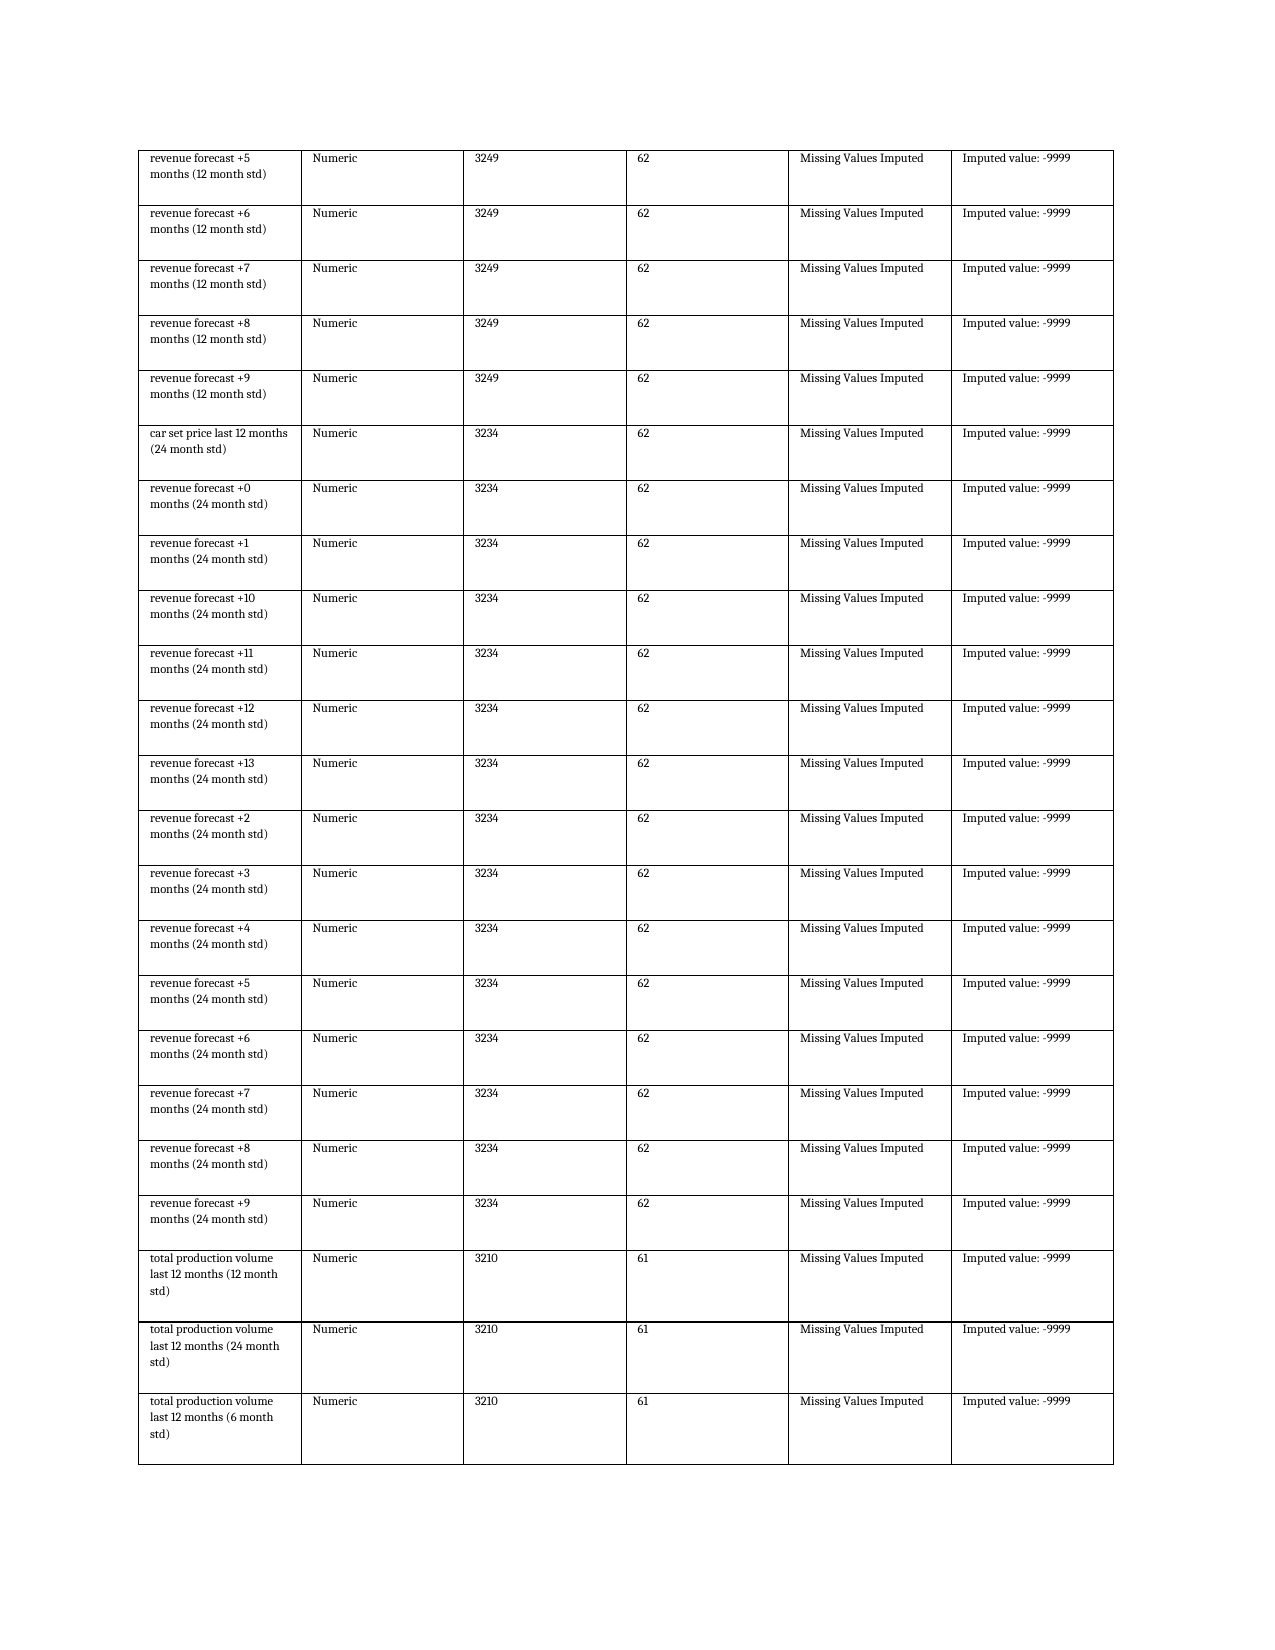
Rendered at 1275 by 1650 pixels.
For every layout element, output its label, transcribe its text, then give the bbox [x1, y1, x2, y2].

table_cell Numeric [302, 976, 463, 1030]
table_cell Missing Values Imputed [789, 1196, 951, 1250]
table_cell 3234 [464, 1141, 626, 1195]
table_cell Imputed value: -9999 [952, 1196, 1113, 1250]
table_cell 3210 [464, 1323, 626, 1393]
table_cell 62 [627, 811, 788, 865]
table_cell Missing Values Imputed [789, 1086, 951, 1140]
table_cell 62 [627, 151, 788, 205]
table_cell 3249 [464, 261, 626, 315]
table_cell Numeric [302, 1394, 463, 1464]
table_cell Numeric [302, 481, 463, 535]
table_cell 62 [627, 591, 788, 645]
table_cell Imputed value: -9999 [952, 811, 1113, 865]
table_cell Missing Values Imputed [789, 921, 951, 975]
table_cell revenue forecast +0 months (24 month std) [139, 481, 301, 535]
table_cell Imputed value: -9999 [952, 921, 1113, 975]
table_cell revenue forecast +2 months (24 month std) [139, 811, 301, 865]
table_cell 3249 [464, 206, 626, 260]
table_cell 62 [627, 701, 788, 755]
table_cell Numeric [302, 151, 463, 205]
table_cell 3234 [464, 1086, 626, 1140]
table_cell Missing Values Imputed [789, 261, 951, 315]
table_cell revenue forecast +1 months (24 month std) [139, 536, 301, 590]
table_cell Numeric [302, 536, 463, 590]
table_cell revenue forecast +8 months (24 month std) [139, 1141, 301, 1195]
table_cell revenue forecast +12 months (24 month std) [139, 701, 301, 755]
table_cell 62 [627, 536, 788, 590]
table_cell 3234 [464, 921, 626, 975]
table_cell revenue forecast +10 months (24 month std) [139, 591, 301, 645]
table_cell Imputed value: -9999 [952, 1031, 1113, 1085]
table_cell 62 [627, 976, 788, 1030]
table_cell 62 [627, 426, 788, 480]
table_cell Imputed value: -9999 [952, 1086, 1113, 1140]
table_cell Imputed value: -9999 [952, 1141, 1113, 1195]
table_cell 3210 [464, 1251, 626, 1321]
table_cell revenue forecast +8 months (12 month std) [139, 316, 301, 370]
table_cell revenue forecast +6 months (24 month std) [139, 1031, 301, 1085]
table_cell revenue forecast +5 months (24 month std) [139, 976, 301, 1030]
table_cell 62 [627, 316, 788, 370]
table_cell 3234 [464, 646, 626, 700]
table_cell total production volume last 12 months (24 month std) [139, 1323, 301, 1393]
table_cell Imputed value: -9999 [952, 866, 1113, 920]
table_cell Missing Values Imputed [789, 371, 951, 425]
table_cell Numeric [302, 1031, 463, 1085]
table_cell Missing Values Imputed [789, 206, 951, 260]
table_cell Missing Values Imputed [789, 1323, 951, 1393]
table_cell Missing Values Imputed [789, 426, 951, 480]
table_cell Missing Values Imputed [789, 536, 951, 590]
table_cell Missing Values Imputed [789, 646, 951, 700]
table_cell revenue forecast +11 months (24 month std) [139, 646, 301, 700]
table_cell revenue forecast +9 months (12 month std) [139, 371, 301, 425]
table_cell Missing Values Imputed [789, 701, 951, 755]
table_cell 62 [627, 481, 788, 535]
table_cell Missing Values Imputed [789, 1031, 951, 1085]
table_cell 3249 [464, 151, 626, 205]
table_cell Numeric [302, 866, 463, 920]
table_cell Numeric [302, 1086, 463, 1140]
table_cell 62 [627, 371, 788, 425]
table_cell Imputed value: -9999 [952, 1323, 1113, 1393]
table_cell Missing Values Imputed [789, 811, 951, 865]
table_cell Missing Values Imputed [789, 316, 951, 370]
table_cell Numeric [302, 701, 463, 755]
table_cell 62 [627, 921, 788, 975]
table_cell Imputed value: -9999 [952, 371, 1113, 425]
table_cell 62 [627, 1031, 788, 1085]
table_cell Numeric [302, 646, 463, 700]
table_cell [789, 151, 951, 205]
table_cell Numeric [302, 756, 463, 810]
table_cell 3234 [464, 866, 626, 920]
table_cell Numeric [302, 1323, 463, 1393]
table_cell Numeric [302, 1196, 463, 1250]
table_cell 3249 [464, 316, 626, 370]
table_cell Imputed value: -9999 [952, 756, 1113, 810]
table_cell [952, 151, 1113, 205]
table_cell revenue forecast +3 months (24 month std) [139, 866, 301, 920]
table_cell Imputed value: -9999 [952, 426, 1113, 480]
table_cell 61 [627, 1323, 788, 1393]
table_cell Numeric [302, 426, 463, 480]
table_cell 62 [627, 756, 788, 810]
table_cell Imputed value: -9999 [952, 646, 1113, 700]
table_cell revenue forecast +7 months (24 month std) [139, 1086, 301, 1140]
table_cell Imputed value: -9999 [952, 206, 1113, 260]
table_cell Missing Values Imputed [789, 866, 951, 920]
table_cell Numeric [302, 1141, 463, 1195]
table_cell 61 [627, 1251, 788, 1321]
table_cell car set price last 12 months (24 month std) [139, 426, 301, 480]
table_cell 62 [627, 1196, 788, 1250]
table_cell Imputed value: -9999 [952, 591, 1113, 645]
table_cell Numeric [302, 1251, 463, 1321]
table_cell revenue forecast +13 months (24 month std) [139, 756, 301, 810]
table_cell 62 [627, 1086, 788, 1140]
table_cell Imputed value: -9999 [952, 976, 1113, 1030]
table_cell Imputed value: -9999 [952, 1251, 1113, 1321]
table_cell Imputed value: -9999 [952, 701, 1113, 755]
table_cell 3234 [464, 811, 626, 865]
table_cell revenue forecast +5 months (12 month std) [139, 151, 301, 205]
table_cell Missing Values Imputed [789, 591, 951, 645]
table_cell 62 [627, 206, 788, 260]
table_cell 3234 [464, 591, 626, 645]
table_cell total production volume last 12 months (6 month std) [139, 1394, 301, 1464]
table_cell 3249 [464, 371, 626, 425]
table_cell 3234 [464, 536, 626, 590]
table_cell Missing Values Imputed [789, 481, 951, 535]
table_cell Imputed value: -9999 [952, 536, 1113, 590]
table_cell revenue forecast +9 months (24 month std) [139, 1196, 301, 1250]
table_cell revenue forecast +4 months (24 month std) [139, 921, 301, 975]
table_cell total production volume last 12 months (12 month std) [139, 1251, 301, 1321]
table_cell Missing Values Imputed [789, 1251, 951, 1321]
table_cell Numeric [302, 591, 463, 645]
table_cell 3234 [464, 426, 626, 480]
table_cell 3234 [464, 701, 626, 755]
table_cell 3234 [464, 976, 626, 1030]
table_cell 3234 [464, 756, 626, 810]
table_cell Missing Values Imputed [789, 756, 951, 810]
table_cell 3210 [464, 1394, 626, 1464]
table_cell 3234 [464, 481, 626, 535]
table_cell revenue forecast +6 months (12 month std) [139, 206, 301, 260]
table_cell 3234 [464, 1196, 626, 1250]
table_cell Numeric [302, 371, 463, 425]
table_cell Numeric [302, 811, 463, 865]
table_cell 62 [627, 866, 788, 920]
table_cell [952, 1394, 1113, 1464]
table_cell Numeric [302, 921, 463, 975]
table_cell Imputed value: -9999 [952, 316, 1113, 370]
table_cell Numeric [302, 316, 463, 370]
table_cell 62 [627, 261, 788, 315]
table_cell Numeric [302, 206, 463, 260]
table_cell Imputed value: -9999 [952, 481, 1113, 535]
table_cell Missing Values Imputed [789, 1141, 951, 1195]
table_cell 61 [627, 1394, 788, 1464]
table_cell 62 [627, 1141, 788, 1195]
table_cell revenue forecast +7 months (12 month std) [139, 261, 301, 315]
table_cell Numeric [302, 261, 463, 315]
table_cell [789, 1394, 951, 1464]
table_cell Imputed value: -9999 [952, 261, 1113, 315]
table_cell 62 [627, 646, 788, 700]
table_cell 3234 [464, 1031, 626, 1085]
table_cell Missing Values Imputed [789, 976, 951, 1030]
